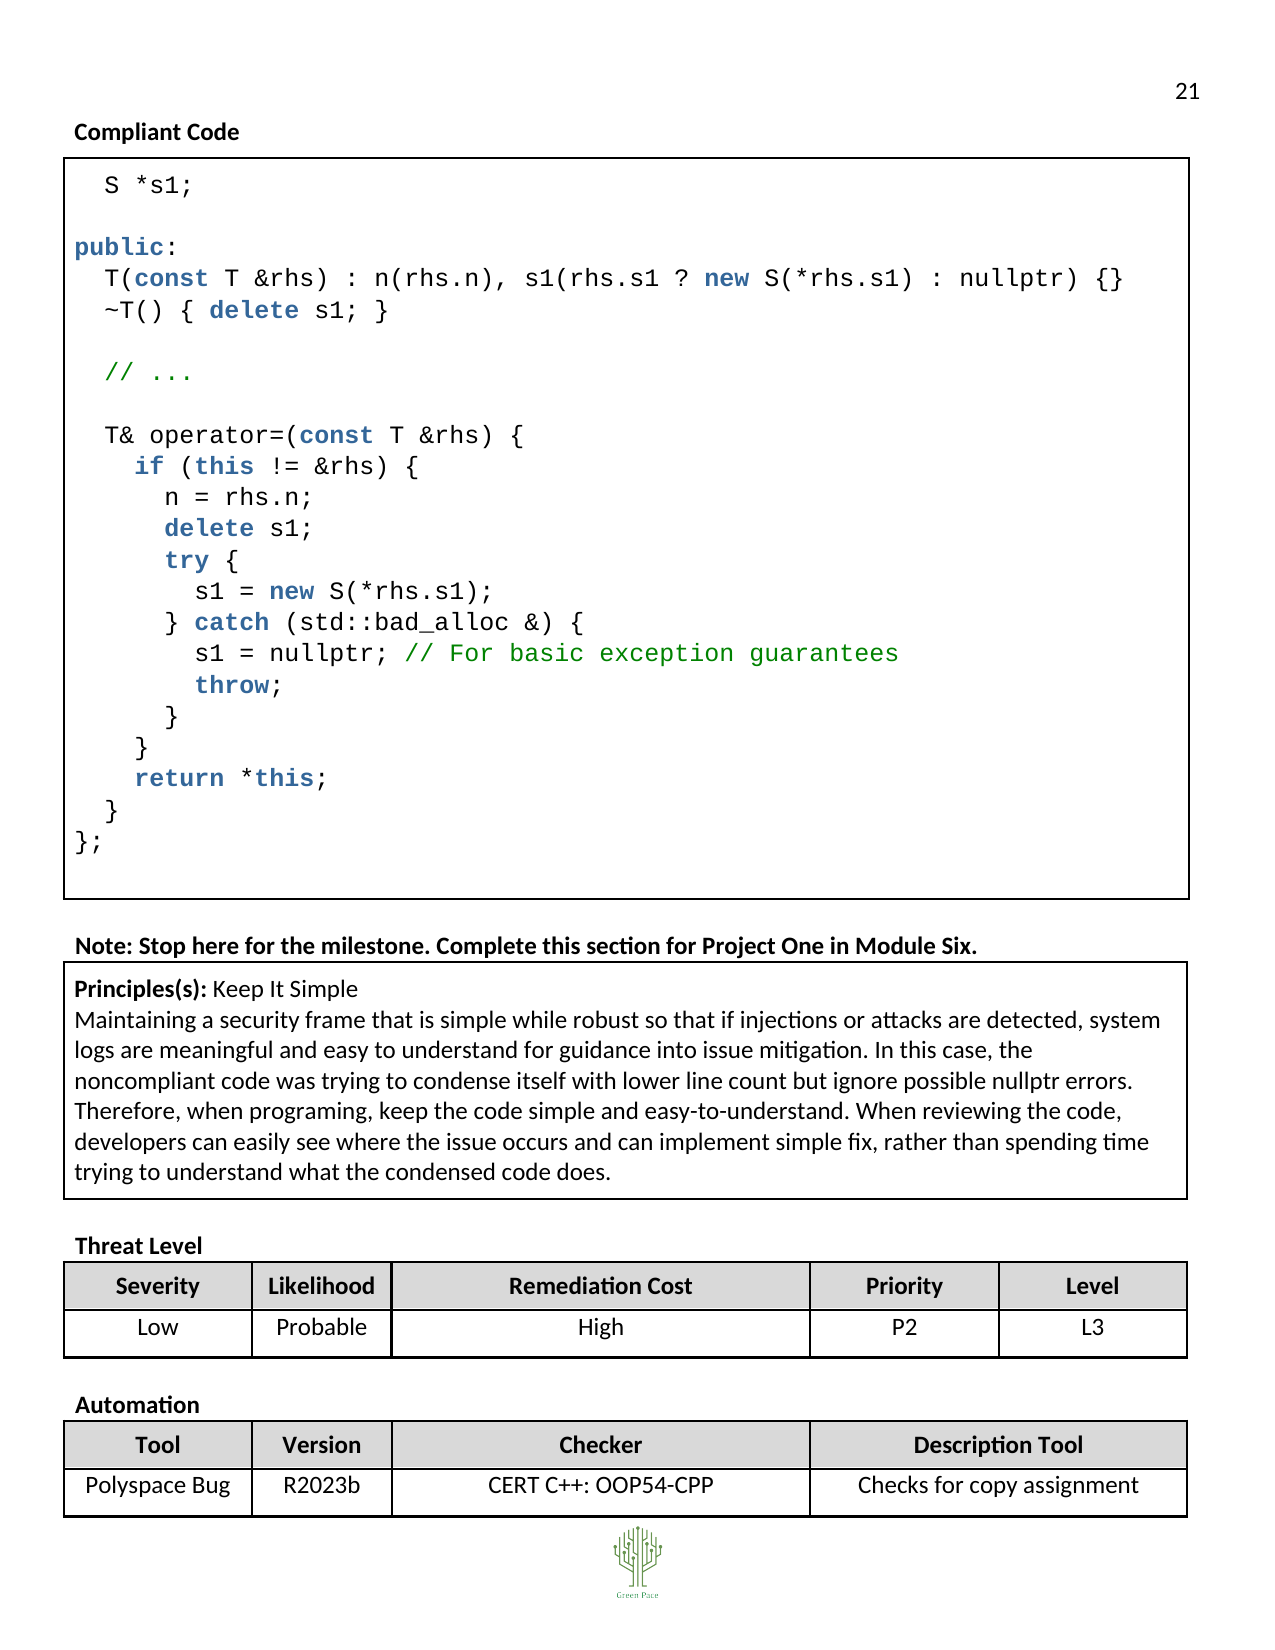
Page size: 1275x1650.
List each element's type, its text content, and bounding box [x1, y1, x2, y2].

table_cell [811, 1470, 1186, 1515]
table_cell P2 [811, 1311, 998, 1356]
text Note: Stop here for the milestone. Complete this section for Project One in Module Six. [75, 930, 1200, 961]
table_header Priority [811, 1263, 998, 1308]
table_header Compliant Code [64, 106, 1189, 157]
table_header Likelihood [253, 1263, 390, 1308]
table_header Principles(s): Keep It Simple Maintaining a security frame that is simple while robust so that if injections or attacks are detected, system logs are meaningful and easy to understand for guidance into issue mitigation. In this case, the noncompliant code was trying to condense itself with lower line count but ignore possible nullptr errors. Therefore, when programing, keep the code simple and easy-to-understand. When reviewing the code, developers can easily see where the issue occurs and can implement simple fix, rather than spending time trying to understand what the condensed code does. [65, 963, 1186, 1197]
table_header Severity [65, 1263, 251, 1308]
table_cell L3 [1000, 1311, 1186, 1356]
table_cell Low [65, 1311, 251, 1356]
table_header Remediation Cost [393, 1263, 809, 1308]
table_header Version [253, 1422, 391, 1467]
table_cell Polyspace Bug Finder [65, 1470, 251, 1515]
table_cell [65, 159, 1188, 898]
text Automation [75, 1389, 1200, 1419]
table_cell Probable [253, 1311, 390, 1356]
table_header Checker [393, 1422, 809, 1467]
text Threat Level [75, 1230, 1200, 1261]
table_header Level [1000, 1263, 1186, 1308]
table_header Description Tool [811, 1422, 1186, 1467]
table_cell R2023b [253, 1470, 391, 1515]
table_cell CERT C++: OOP54-CPP [393, 1470, 809, 1515]
table_header Tool [65, 1422, 251, 1467]
picture [605, 1521, 670, 1606]
table_cell High [393, 1311, 809, 1356]
